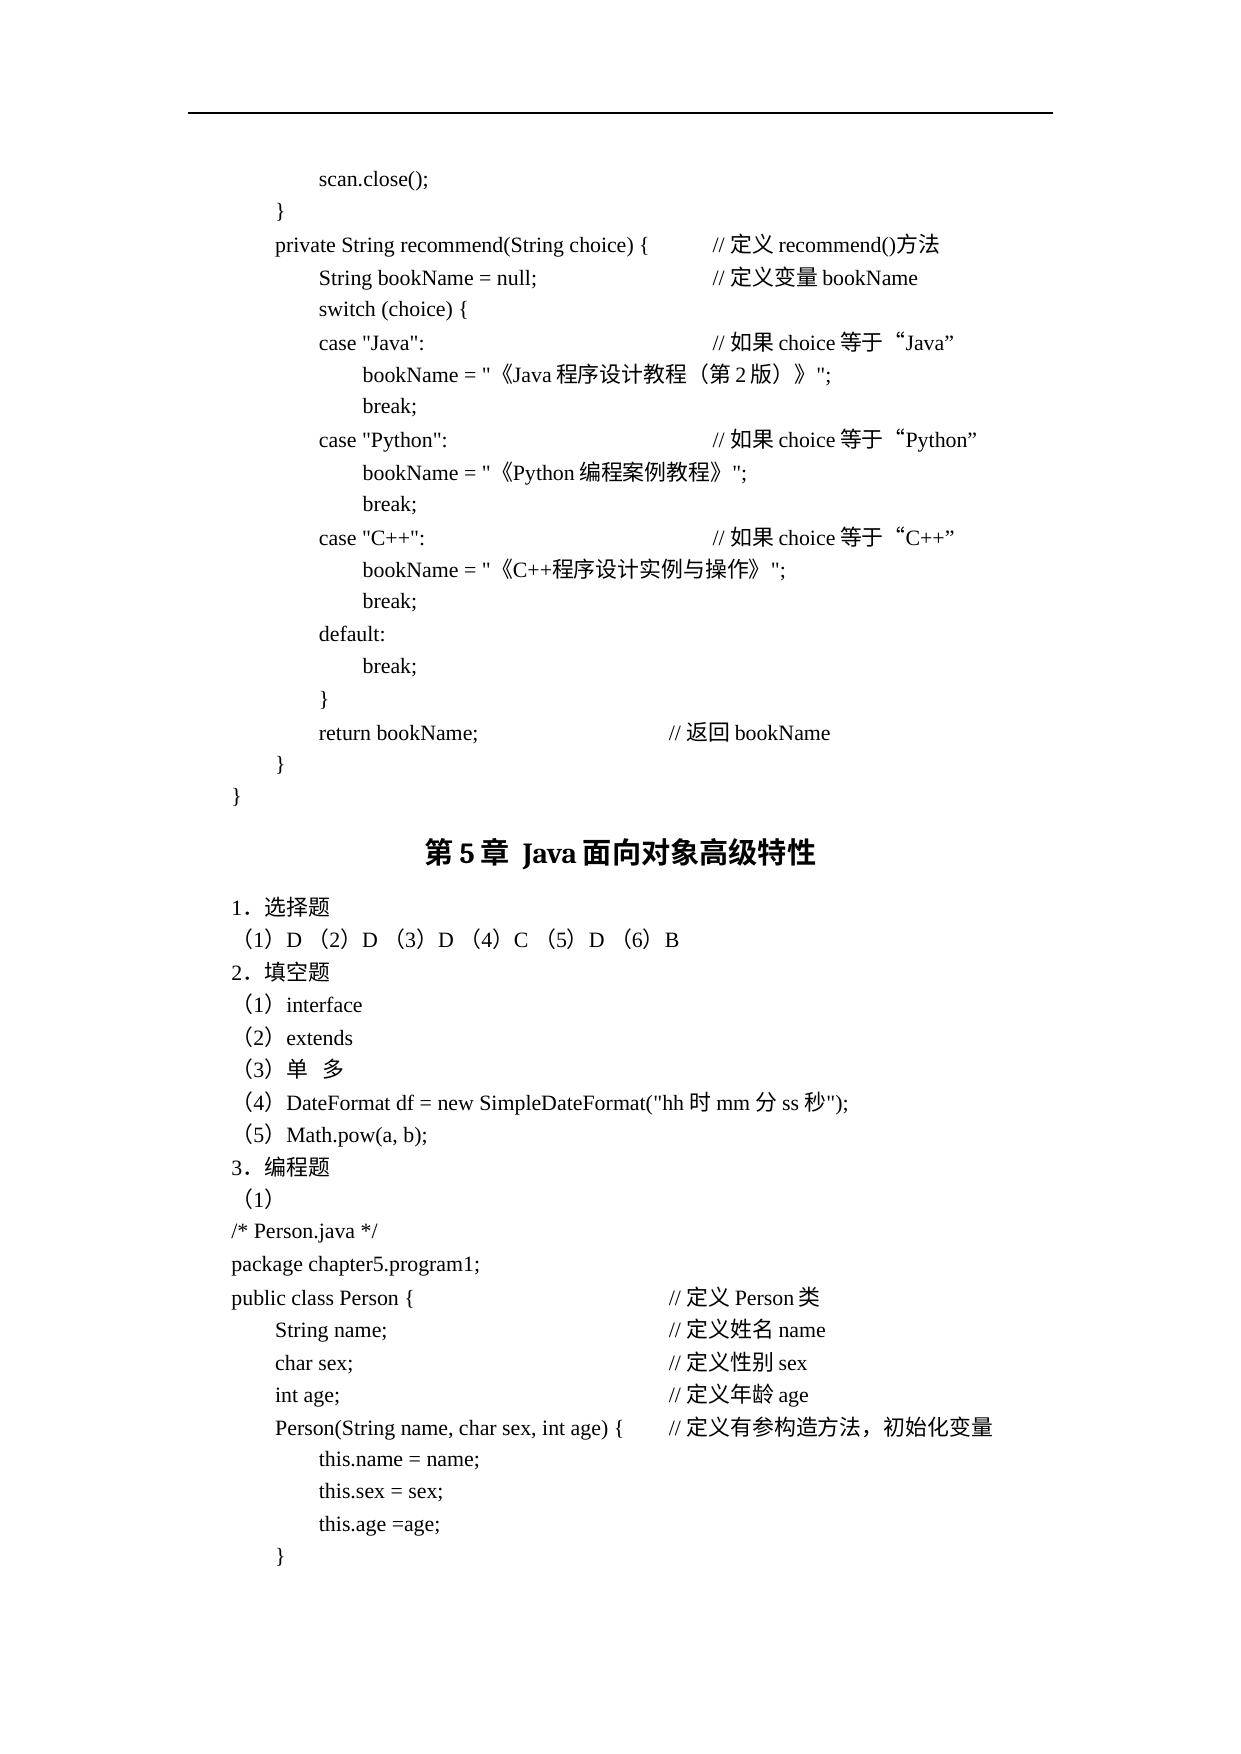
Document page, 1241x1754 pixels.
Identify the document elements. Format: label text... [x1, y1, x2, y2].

text package chapter5.program1; [187, 1247, 1053, 1279]
text default: [187, 617, 1053, 649]
text this.sex = sex; [187, 1474, 1053, 1507]
text return bookName; // 返回bookName [187, 714, 1053, 747]
text this.age =age; [187, 1507, 1053, 1539]
text Person(String name, char sex, int age) { // 定义有参构造方法，初始化变量 [187, 1409, 1053, 1442]
text break; [187, 649, 1053, 682]
text （2）extends [187, 1019, 1053, 1052]
text String bookName = null; // 定义变量bookName [187, 259, 1053, 292]
text （1） [187, 1182, 1053, 1214]
text case "C++": // 如果choice等于“C++” [187, 519, 1053, 552]
text /* Person.java */ [187, 1214, 1053, 1247]
text case "Java": // 如果choice等于“Java” [187, 324, 1053, 357]
text break; [187, 389, 1053, 422]
text （1）interface [187, 987, 1053, 1019]
text bookName = "《Python编程案例教程》"; [187, 454, 1053, 487]
text break; [187, 584, 1053, 617]
text case "Python": // 如果choice等于“Python” [187, 422, 1053, 454]
subtitle 第5章 Java面向对象高级特性 [187, 818, 1053, 883]
text int age; // 定义年龄age [187, 1377, 1053, 1409]
text 1．选择题 [187, 889, 1053, 922]
text scan.close(); [187, 162, 1053, 194]
text private String recommend(String choice) { // 定义recommend()方法 [187, 227, 1053, 259]
text } [187, 779, 1053, 812]
text } [187, 747, 1053, 779]
text bookName = "《C++程序设计实例与操作》"; [187, 552, 1053, 584]
text break; [187, 487, 1053, 519]
text （4）DateFormat df = new SimpleDateFormat("hh 时 mm 分ss 秒"); [187, 1084, 1053, 1117]
text （1）D （2）D （3）D （4）C （5）D （6）B [187, 922, 1053, 954]
text bookName = "《Java程序设计教程（第2版）》"; [187, 357, 1053, 389]
text } [187, 1539, 1053, 1572]
text public class Person { // 定义Person类 [187, 1279, 1053, 1312]
text 2．填空题 [187, 954, 1053, 987]
text } [187, 194, 1053, 227]
text } [187, 682, 1053, 714]
text （3）单 多 [187, 1052, 1053, 1084]
text char sex; // 定义性别sex [187, 1344, 1053, 1377]
text 3．编程题 [187, 1149, 1053, 1182]
text this.name = name; [187, 1442, 1053, 1474]
text switch (choice) { [187, 292, 1053, 324]
text String name; // 定义姓名name [187, 1312, 1053, 1344]
text （5）Math.pow(a, b); [187, 1117, 1053, 1149]
